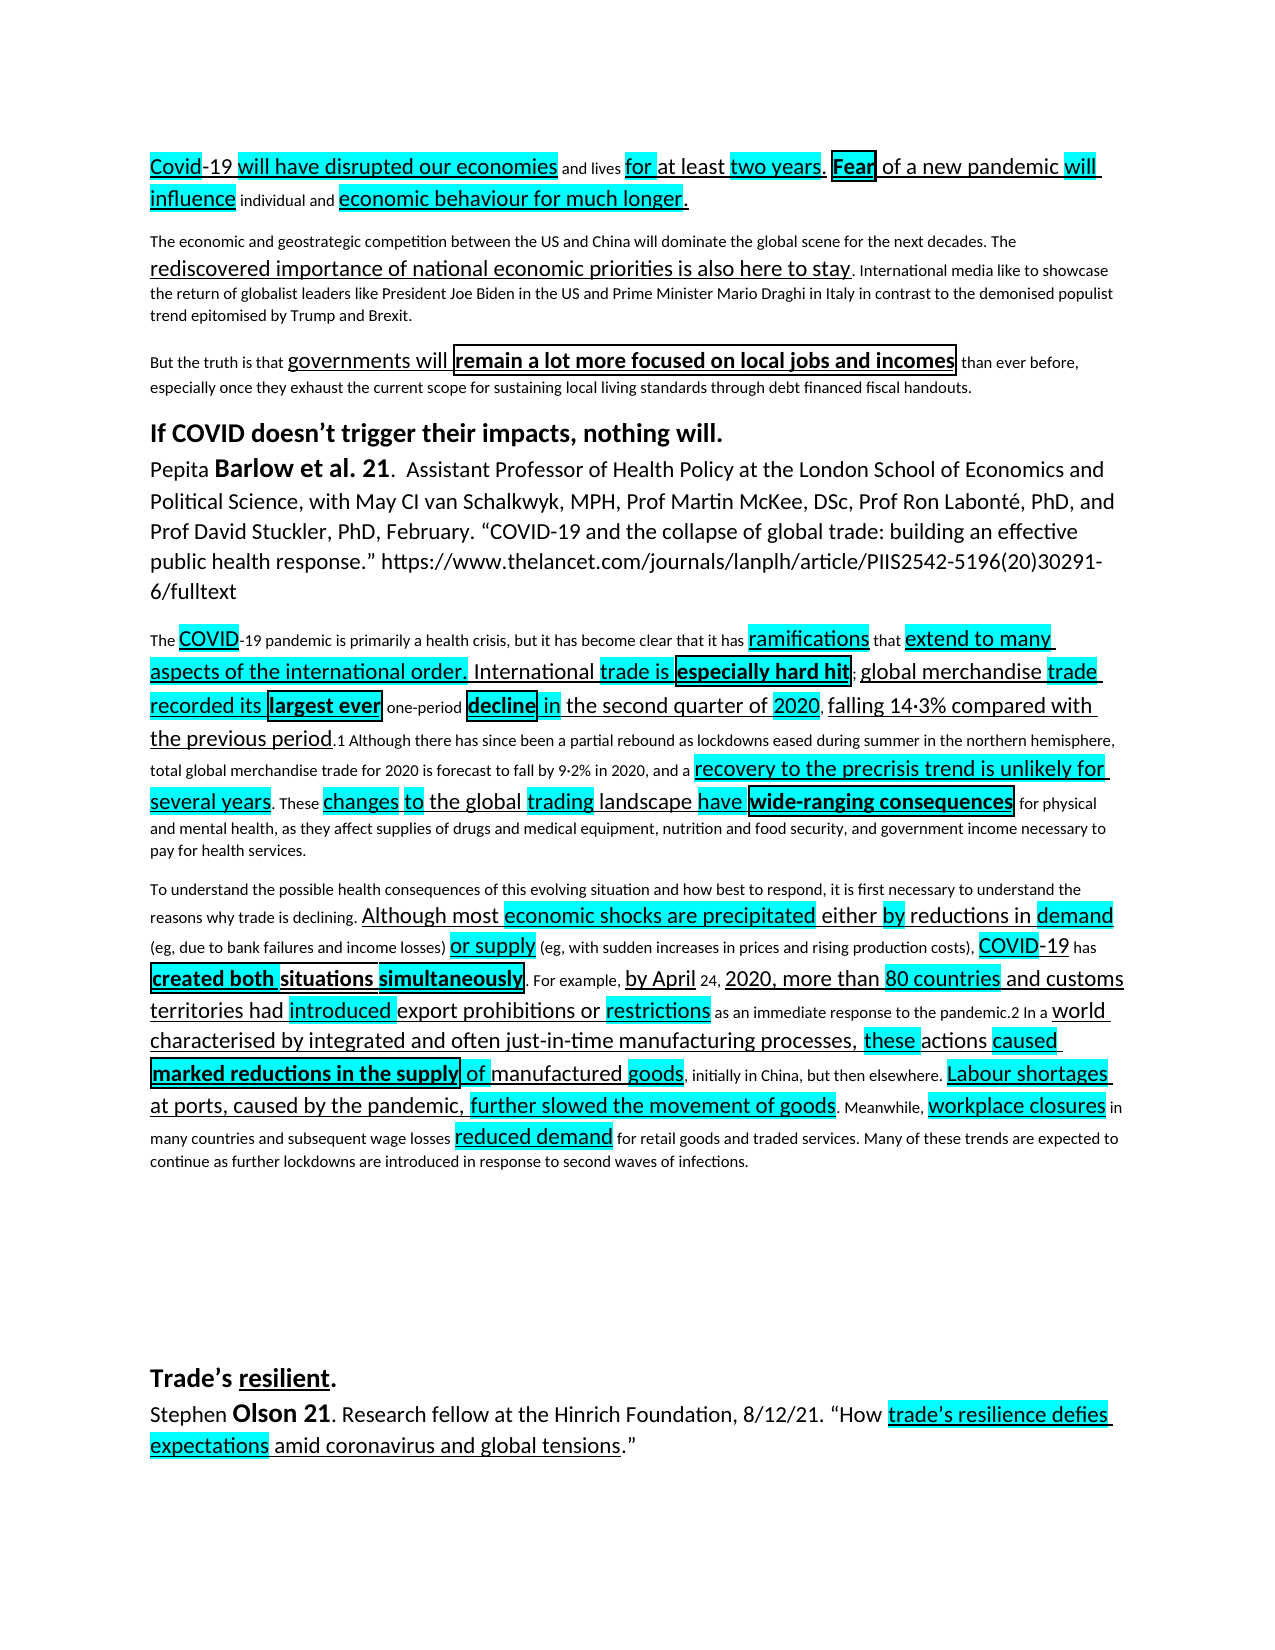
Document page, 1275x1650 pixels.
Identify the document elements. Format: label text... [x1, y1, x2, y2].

text But the truth is that governments will remain a lot more focused on local jobs and incomes than ever before, especially once they exhaust the current scope for sustaining local living standards through debt financed fiscal handouts. [150, 344, 1125, 398]
text The COVID-19 pandemic is primarily a health crisis, but it has become clear that it has ramifications that extend to many aspects of the international order. International trade is especially hard hit; global merchandise trade recorded its largest ever one-period decline in the second quarter of 2020, falling 14·3% compared with the previous period.1 Although there has since been a partial rebound as lockdowns eased during summer in the northern hemisphere, total global merchandise trade for 2020 is forecast to fall by 9·2% in 2020, and a recovery to the precrisis trend is unlikely for several years. These changes to the global trading landscape have wide-ranging consequences for physical and mental health, as they affect supplies of drugs and medical equipment, nutrition and food security, and government income necessary to pay for health services. [150, 624, 1125, 861]
text To understand the possible health consequences of this evolving situation and how best to respond, it is first necessary to understand the reasons why trade is declining. Although most economic shocks are precipitated either by reductions in demand (eg, due to bank failures and income losses) or supply (eg, with sudden increases in prices and rising production costs), COVID-19 has created both situations simultaneously. For example, by April 24, 2020, more than 80 countries and customs territories had introduced export prohibitions or restrictions as an immediate response to the pandemic.2 In a world characterised by integrated and often just-in-time manufacturing processes, these actions caused marked reductions in the supply of manufactured goods, initially in China, but then elsewhere. Labour shortages at ports, caused by the pandemic, further slowed the movement of goods. Meanwhile, workplace closures in many countries and subsequent wage losses reduced demand for retail goods and traded services. Many of these trends are expected to continue as further lockdowns are introduced in response to second waves of infections. [150, 879, 1125, 1172]
subtitle Trade’s resilient. [150, 1361, 1125, 1394]
text Pepita Barlow et al. 21. Assistant Professor of Health Policy at the London School of Economics and Political Science, with May CI van Schalkwyk, MPH, Prof Martin McKee, DSc, Prof Ron Labonté, PhD, and Prof David Stuckler, PhD, February. “COVID-19 and the collapse of global trade: building an effective public health response.” https://www.thelancet.com/journals/lanplh/article/PIIS2542-5196(20)30291-6/fulltext [150, 452, 1125, 606]
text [150, 150, 1125, 212]
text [150, 1396, 1125, 1459]
subtitle If COVID doesn’t trigger their impacts, nothing will. [150, 416, 1125, 449]
text The economic and geostrategic competition between the US and China will dominate the global scene for the next decades. The rediscovered importance of national economic priorities is also here to stay. International media like to showcase the return of globalist leaders like President Joe Biden in the US and Prime Minister Mario Draghi in Italy in contrast to the demonised populist trend epitomised by Trump and Brexit. [150, 231, 1125, 326]
